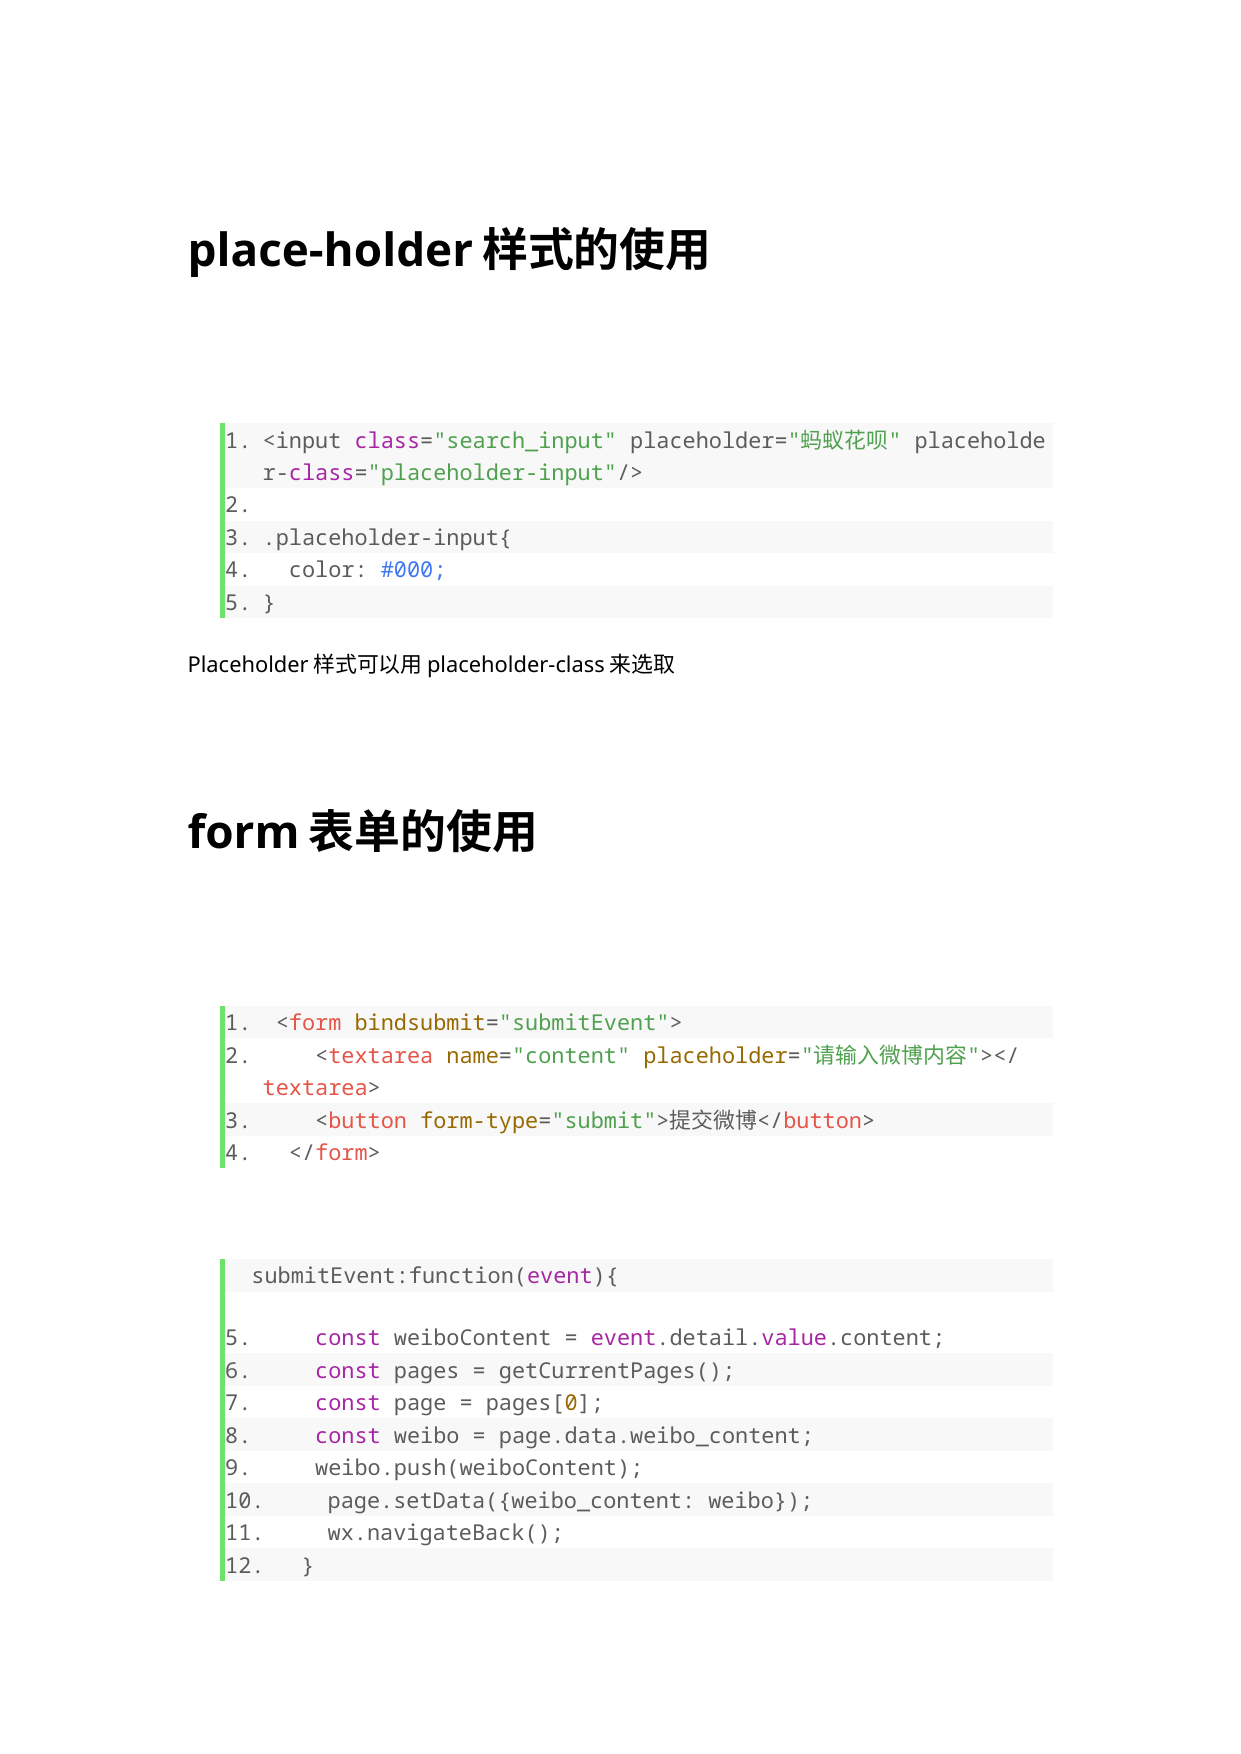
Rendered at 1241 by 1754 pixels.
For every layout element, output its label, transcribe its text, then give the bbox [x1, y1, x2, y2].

list <input class="search_input" placeholder="蚂蚁花呗" placeholder-class="placeholder-input"/> [225, 423, 1053, 488]
list const weiboContent = event.detail.value.content; [225, 1321, 1053, 1353]
list wx.navigateBack(); [225, 1516, 1053, 1548]
text Placeholder样式可以用placeholder-class来选取 [187, 647, 1053, 680]
list .placeholder-input{ [225, 521, 1053, 553]
text submitEvent:function(event){ [225, 1259, 1053, 1292]
list <form bindsubmit="submitEvent"> [225, 1006, 1053, 1038]
list const pages = getCurrentPages(); [225, 1353, 1053, 1386]
list color: #000; [225, 553, 1053, 586]
list } [225, 1548, 1053, 1581]
list const weibo = page.data.weibo_content; [225, 1418, 1053, 1451]
list weibo.push(weiboContent); [225, 1451, 1053, 1483]
list <textarea name="content" placeholder="请输入微博内容"></textarea> [225, 1038, 1053, 1103]
subtitle form表单的使用 [187, 780, 1053, 878]
list const page = pages[0]; [225, 1386, 1053, 1418]
list } [225, 586, 1053, 618]
list <button form-type="submit">提交微博</button> [225, 1103, 1053, 1136]
list page.setData({weibo_content: weibo}); [225, 1483, 1053, 1516]
subtitle place-holder样式的使用 [187, 197, 1053, 295]
list </form> [225, 1136, 1053, 1168]
